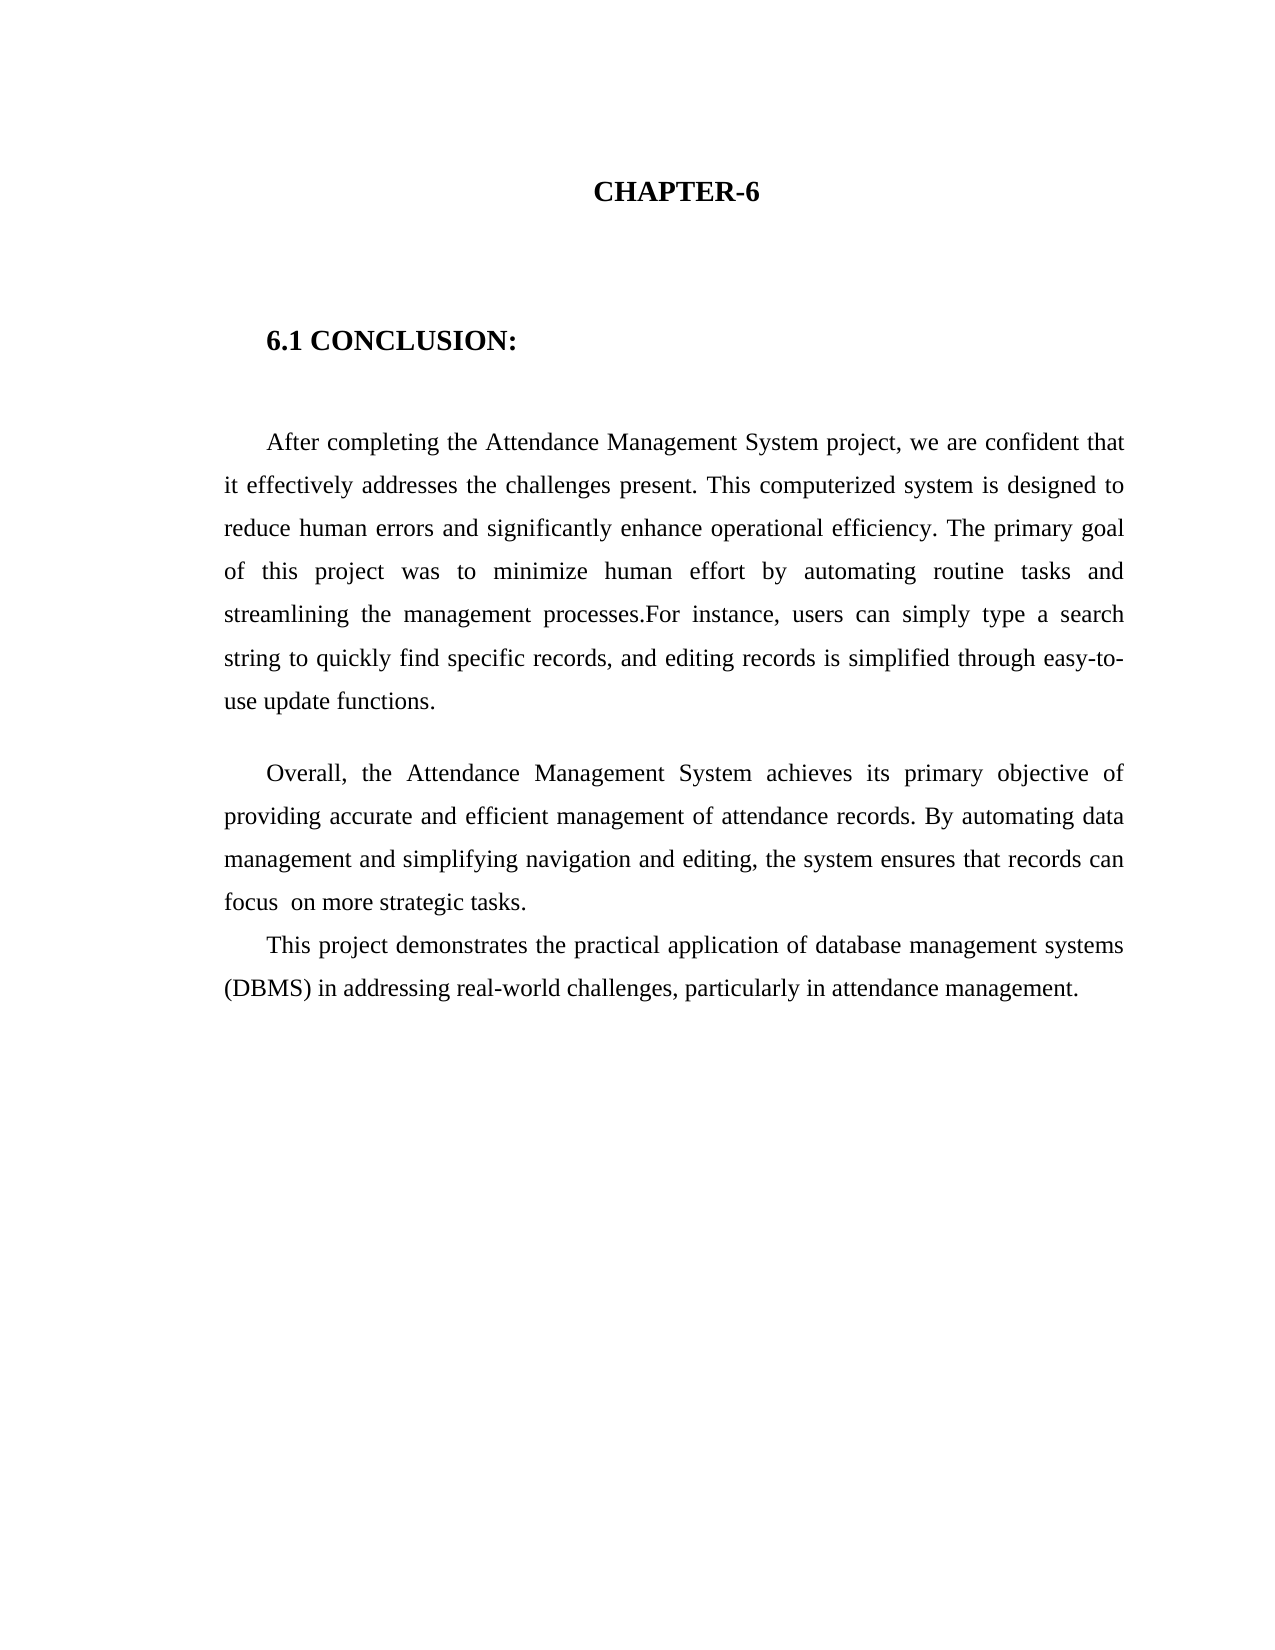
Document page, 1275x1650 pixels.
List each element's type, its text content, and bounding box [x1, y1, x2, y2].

text After completing the Attendance Management System project, we are confident that it effectively addresses the challenges present. This computerized system is designed to reduce human errors and significantly enhance operational efficiency. The primary goal of this project was to minimize human effort by automating routine tasks and streamlining the management processes.For instance, users can simply type a search string to quickly find specific records, and editing records is simplified through easy-to-use update functions. [224, 427, 1125, 714]
text 6.1 CONCLUSION: [224, 323, 1139, 356]
subtitle CHAPTER-6 [224, 174, 1087, 208]
text Overall, the Attendance Management System achieves its primary objective of providing accurate and efficient management of attendance records. By automating data management and simplifying navigation and editing, the system ensures that records can focus on more strategic tasks. [224, 758, 1125, 916]
text This project demonstrates the practical application of database management systems (DBMS) in addressing real-world challenges, particularly in attendance management. [224, 930, 1125, 1002]
